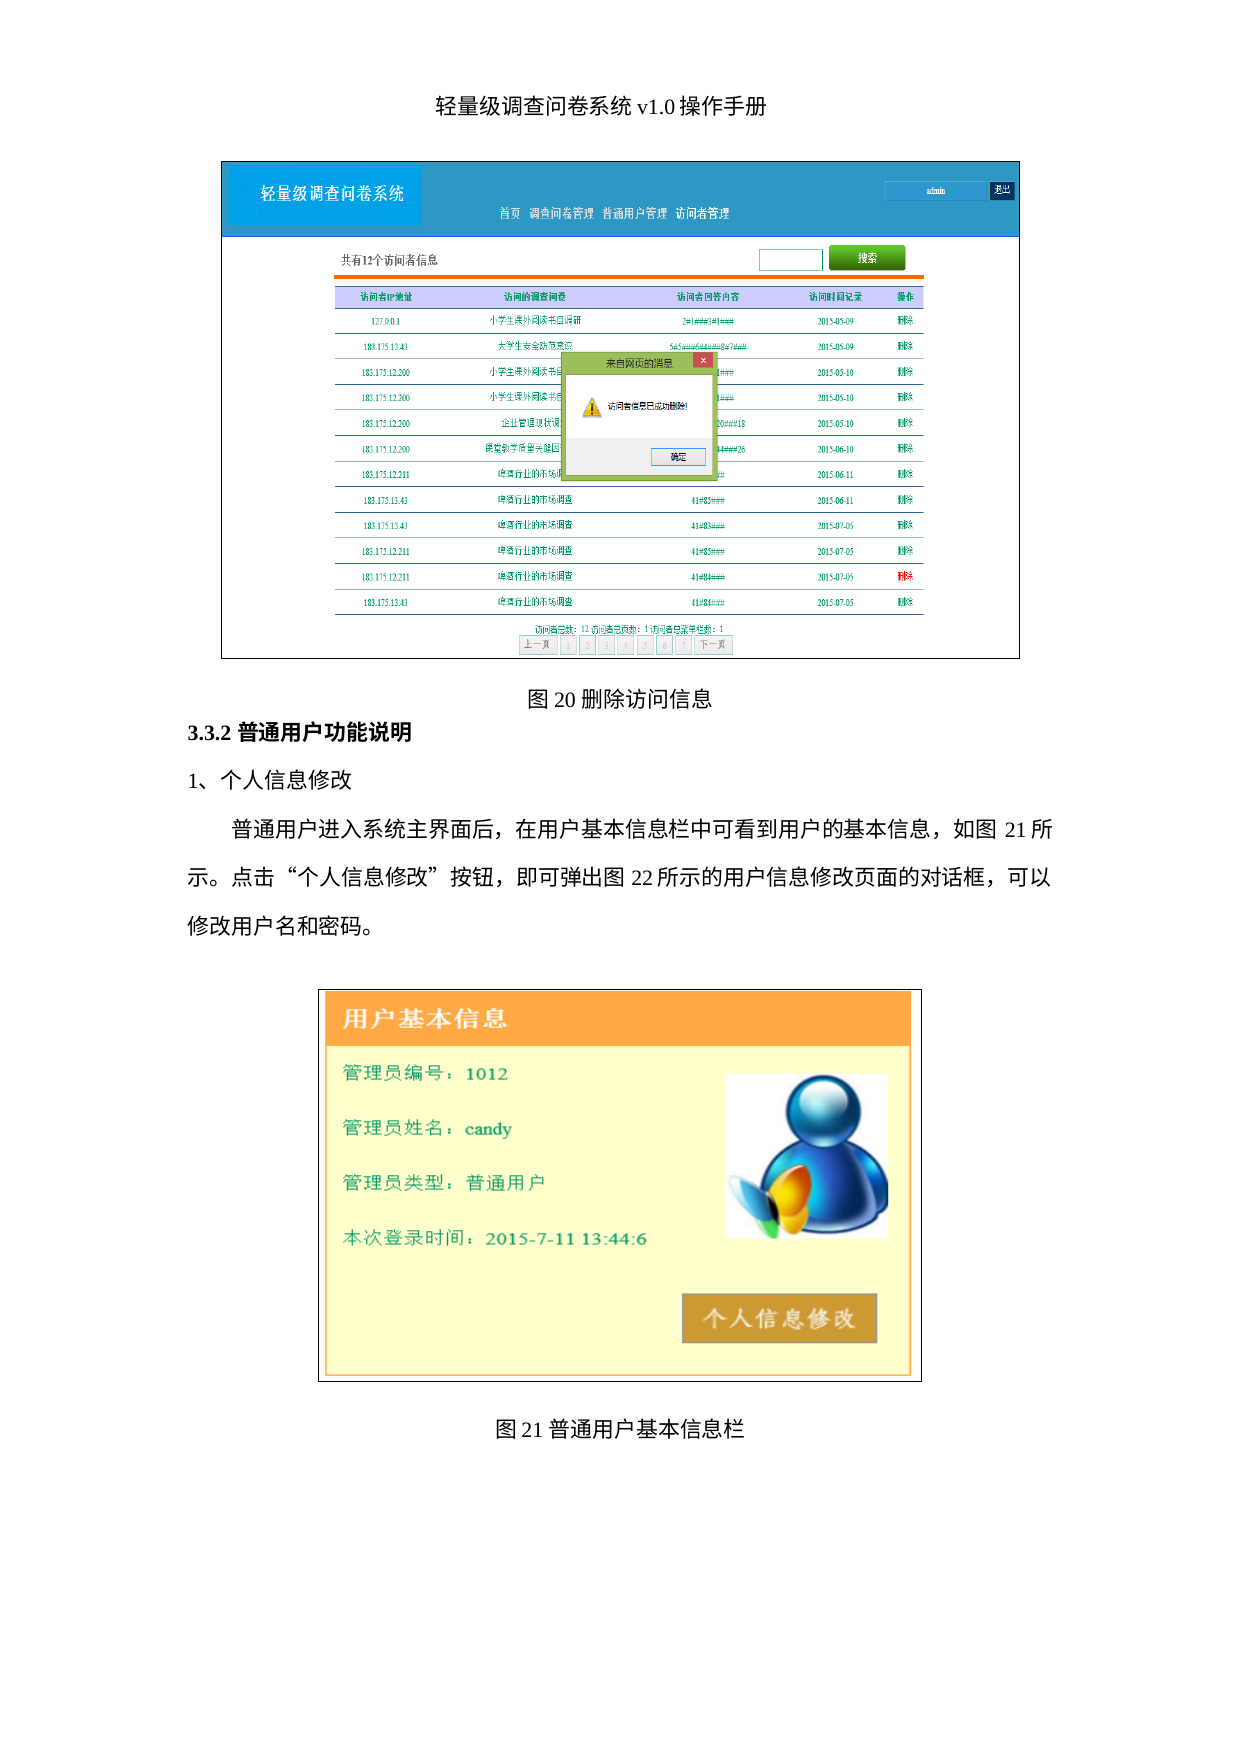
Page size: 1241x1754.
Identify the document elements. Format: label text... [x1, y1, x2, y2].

text 图20 删除访问信息 [187, 682, 1053, 714]
picture [319, 990, 921, 1381]
text 普通用户进入系统主界面后，在用户基本信息栏中可看到用户的基本信息，如图21所示。点击“个人信息修改”按钮，即可弹出图22所示的用户信息修改页面的对话框，可以修改用户名和密码。 [187, 811, 1053, 941]
text 1、个人信息修改 [187, 763, 1053, 795]
subtitle 普通用户功能说明 [187, 714, 1053, 747]
text 图21 普通用户基本信息栏 [187, 1412, 1053, 1444]
picture [222, 162, 1019, 658]
